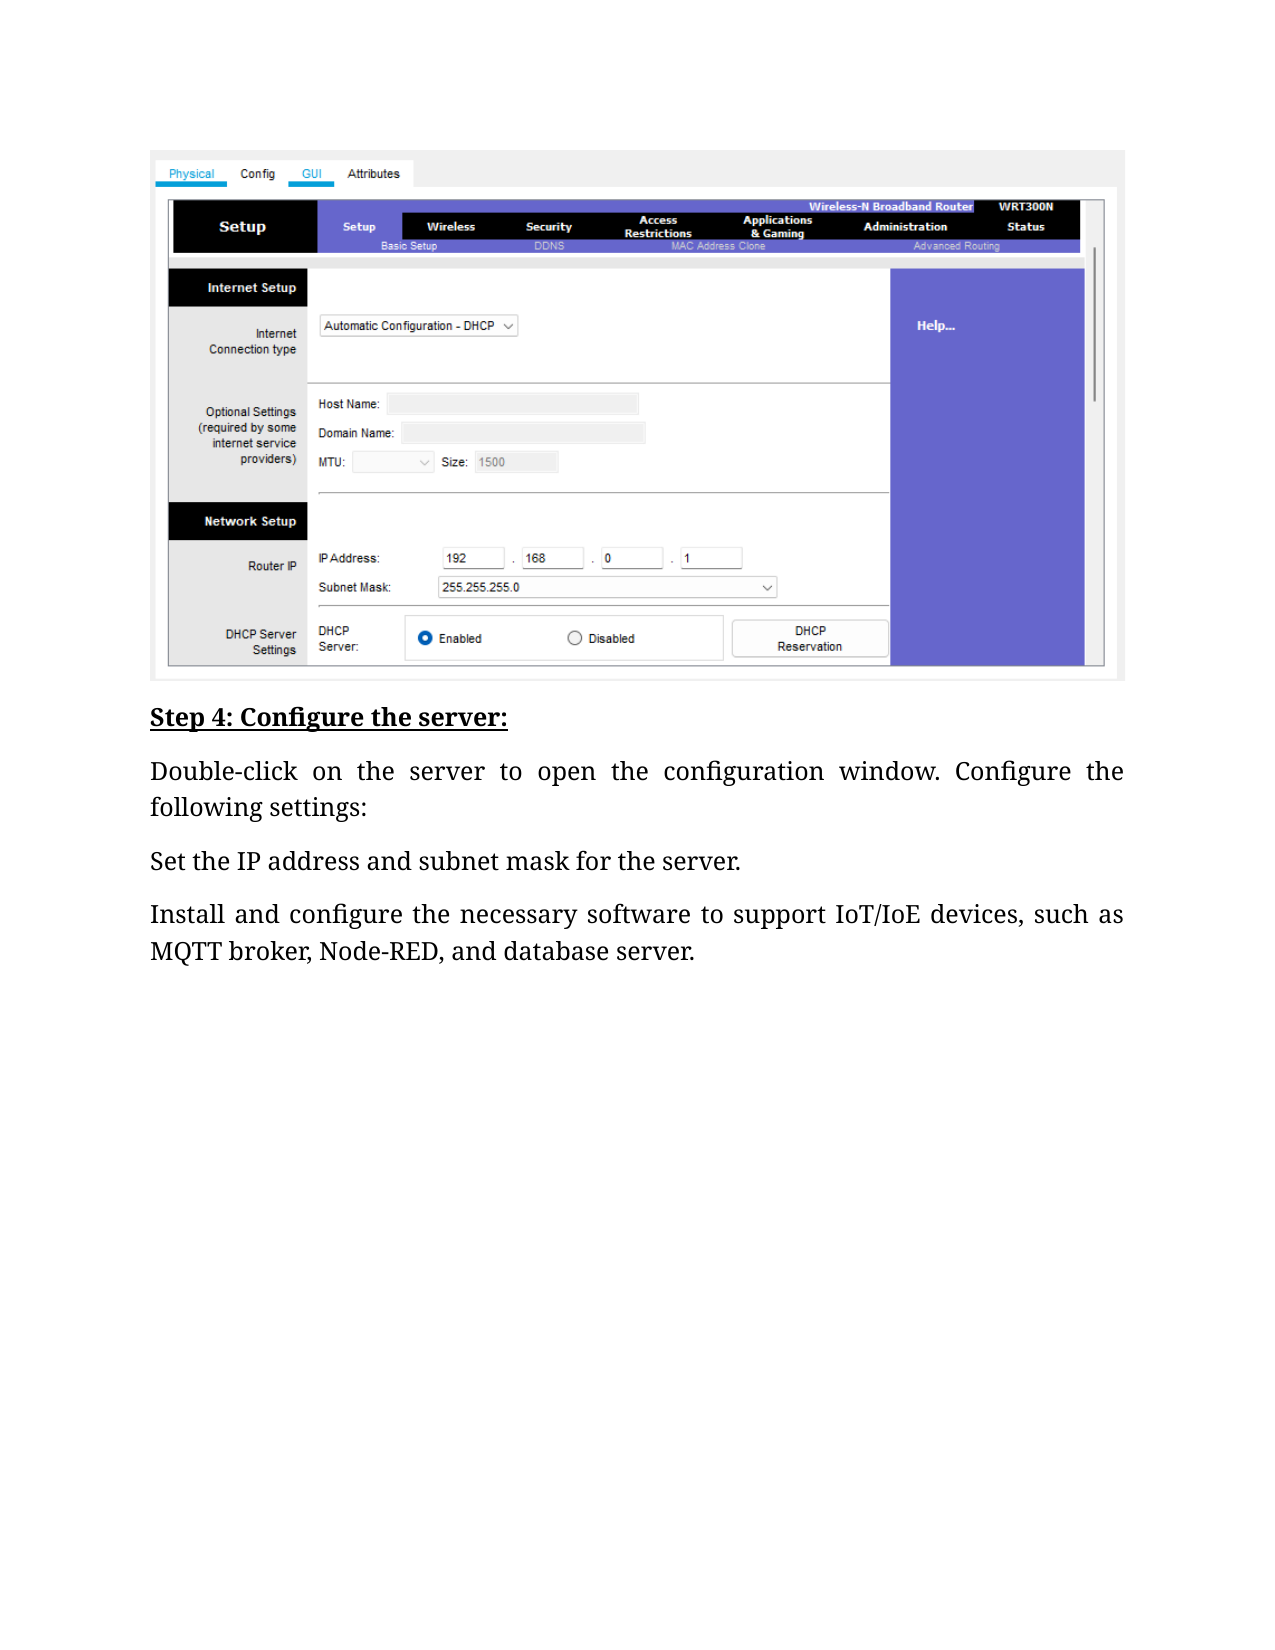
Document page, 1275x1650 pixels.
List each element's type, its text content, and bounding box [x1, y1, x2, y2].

text Install and configure the necessary software to support IoT/IoE devices, such as MQTT broker, Node-RED, and database server. [150, 897, 1125, 968]
text Set the IP address and subnet mask for the server. [150, 843, 1125, 877]
text Double-click on the server to open the configuration window. Configure the following settings: [150, 753, 1125, 824]
picture [150, 150, 1125, 681]
text Step 4: Configure the server: [150, 700, 1125, 734]
